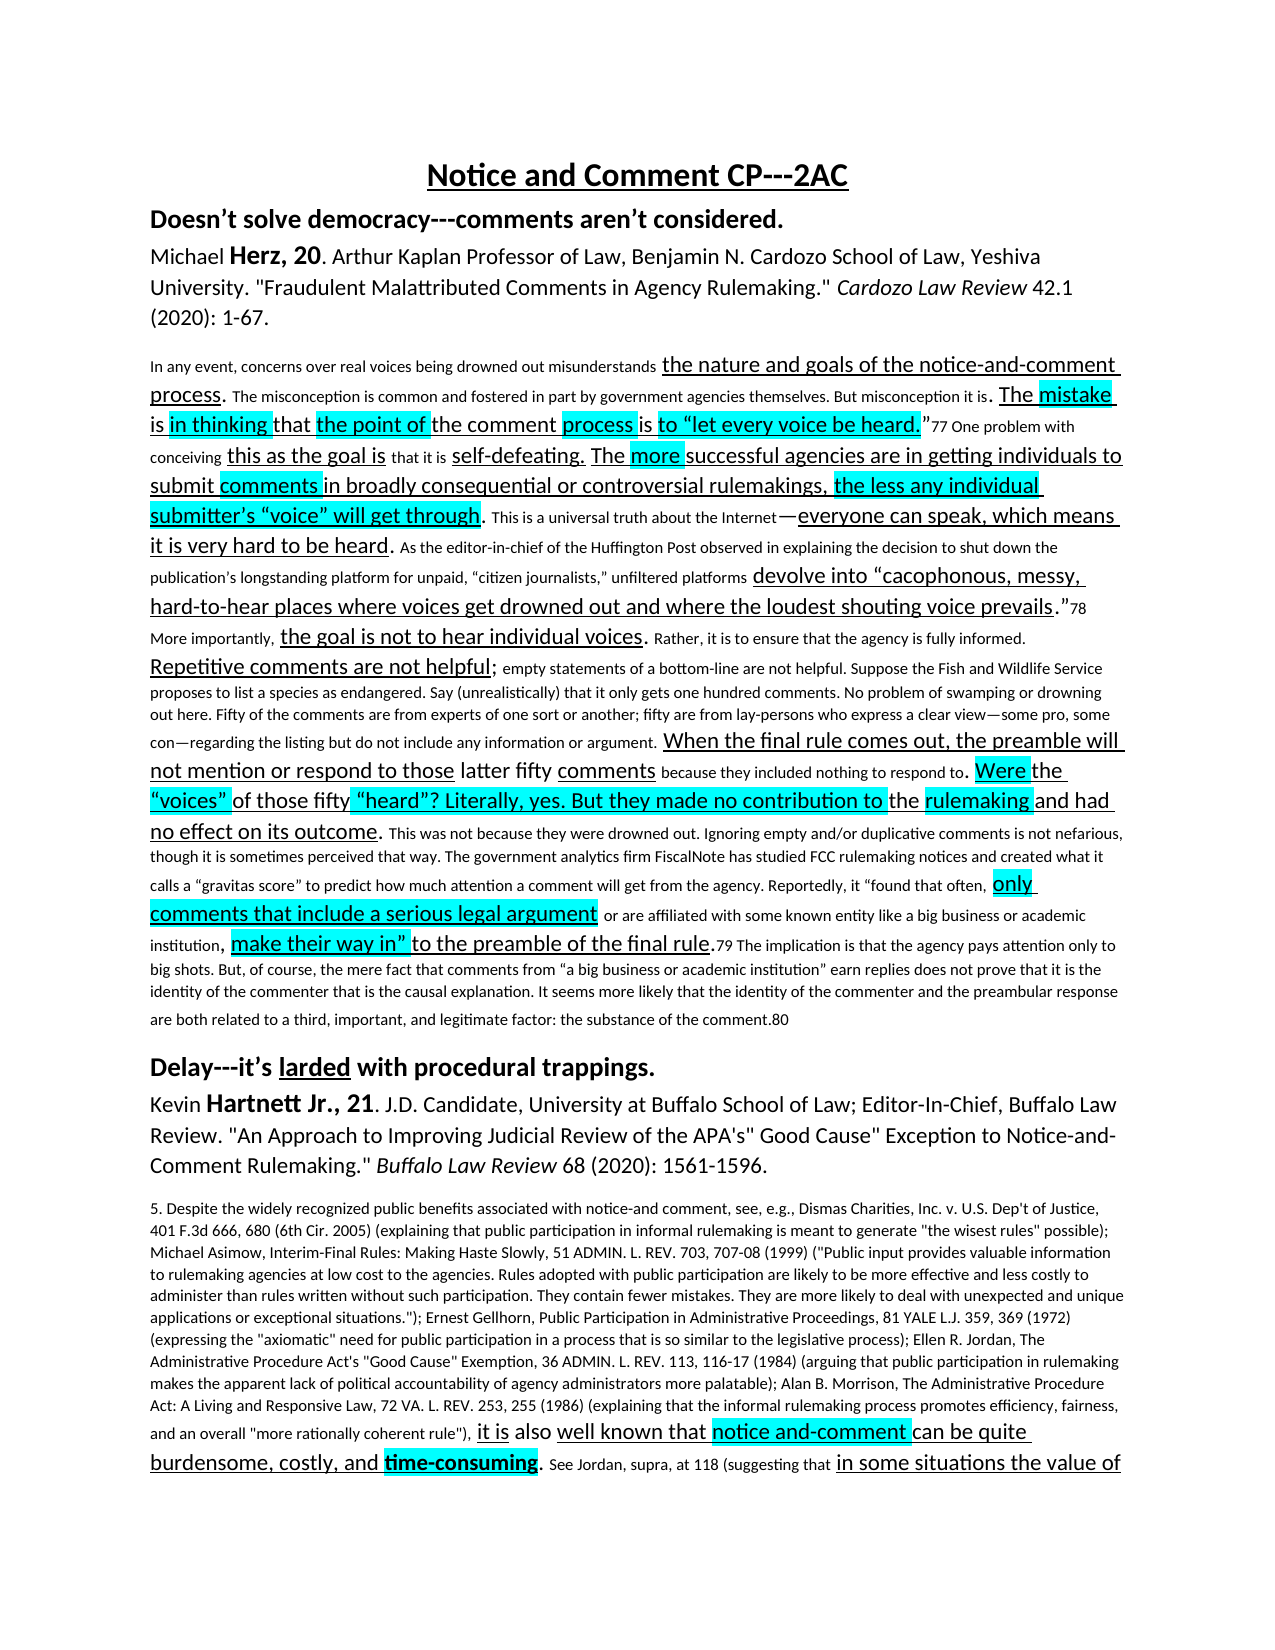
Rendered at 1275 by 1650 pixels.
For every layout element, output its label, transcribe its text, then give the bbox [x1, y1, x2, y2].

text In any event, concerns over real voices being drowned out misunderstands the nature and goals of the notice-and-comment process. The misconception is common and fostered in part by government agencies themselves. But misconception it is. The mistake is in thinking that the point of the comment process is to “let every voice be heard.”77 One problem with conceiving this as the goal is that it is self-defeating. The more successful agencies are in getting individuals to submit comments in broadly consequential or controversial rulemakings, the less any individual submitter’s “voice” will get through. This is a universal truth about the Internet—everyone can speak, which means it is very hard to be heard. As the editor-in-chief of the Huffington Post observed in explaining the decision to shut down the publication’s longstanding platform for unpaid, “citizen journalists,” unfiltered platforms devolve into “cacophonous, messy, hard-to-hear places where voices get drowned out and where the loudest shouting voice prevails.”78 More importantly, the goal is not to hear individual voices. Rather, it is to ensure that the agency is fully informed. Repetitive comments are not helpful; empty statements of a bottom-line are not helpful. Suppose the Fish and Wildlife Service proposes to list a species as endangered. Say (unrealistically) that it only gets one hundred comments. No problem of swamping or drowning out here. Fifty of the comments are from experts of one sort or another; fifty are from lay-persons who express a clear view—some pro, some con—regarding the listing but do not include any information or argument. When the final rule comes out, the preamble will not mention or respond to those latter fifty comments because they included nothing to respond to. Were the “voices” of those fifty “heard”? Literally, yes. But they made no contribution to the rulemaking and had no effect on its outcome. This was not because they were drowned out. Ignoring empty and/or duplicative comments is not nefarious, though it is sometimes perceived that way. The government analytics firm FiscalNote has studied FCC rulemaking notices and created what it calls a “gravitas score” to predict how much attention a comment will get from the agency. Reportedly, it “found that often, only comments that include a serious legal argument or are affiliated with some known entity like a big business or academic institution, make their way in” to the preamble of the final rule.79 The implication is that the agency pays attention only to big shots. But, of course, the mere fact that comments from “a big business or academic institution” earn replies does not prove that it is the identity of the commenter that is the causal explanation. It seems more likely that the identity of the commenter and the preambular response are both related to a third, important, and legitimate factor: the substance of the comment.80 [150, 350, 1125, 1031]
text Michael Herz, 20. Arthur Kaplan Professor of Law, Benjamin N. Cardozo School of Law, Yeshiva University. "Fraudulent Malattributed Comments in Agency Rulemaking." Cardozo Law Review 42.1 (2020): 1-67. [150, 238, 1125, 331]
text Kevin Hartnett Jr., 21. J.D. Candidate, University at Buffalo School of Law; Editor-In-Chief, Buffalo Law Review. "An Approach to Improving Judicial Review of the APA's" Good Cause" Exception to Notice-and-Comment Rulemaking." Buffalo Law Review 68 (2020): 1561-1596. [150, 1086, 1125, 1179]
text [150, 1198, 1125, 1476]
subtitle Delay---it’s larded with procedural trappings. [150, 1050, 1125, 1083]
subtitle Notice and Comment CP---2AC [150, 154, 1125, 195]
subtitle Doesn’t solve democracy---comments aren’t considered. [150, 202, 1125, 235]
